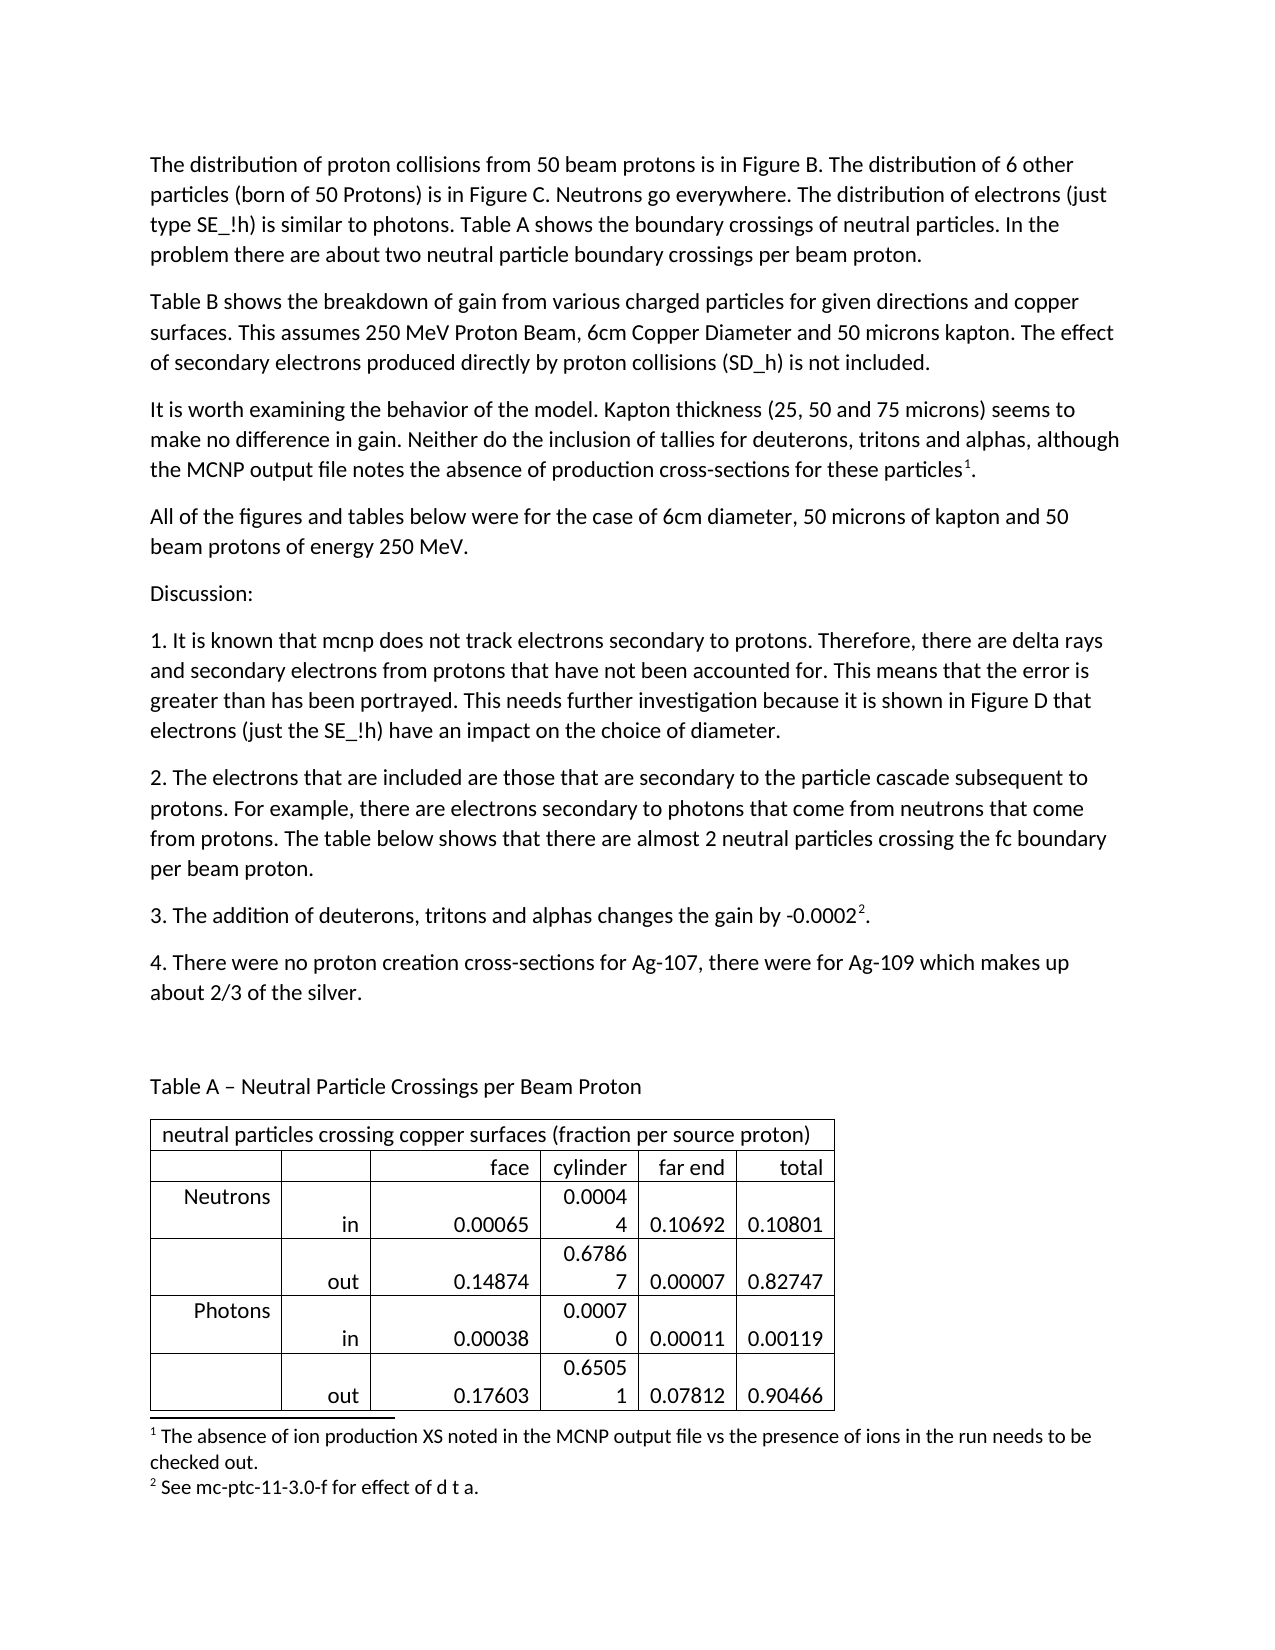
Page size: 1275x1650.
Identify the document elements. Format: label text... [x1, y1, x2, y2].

table_cell out [282, 1354, 370, 1409]
table_header neutral particles crossing copper surfaces (fraction per source proton) [151, 1120, 834, 1150]
table_cell cylinder [541, 1151, 638, 1181]
table_cell [151, 1354, 281, 1409]
text The distribution of proton collisions from 50 beam protons is in Figure B. The distribution of 6 other particles (born of 50 Protons) is in Figure C. Neutrons go everywhere. The distribution of electrons (just type SE_!h) is similar to photons. Table A shows the boundary crossings of neutral particles. In the problem there are about two neutral particle boundary crossings per beam proton. [150, 150, 1125, 269]
table_cell [282, 1151, 370, 1181]
text Table B shows the breakdown of gain from various charged particles for given directions and copper surfaces. This assumes 250 MeV Proton Beam, 6cm Copper Diameter and 50 microns kapton. The effect of secondary electrons produced directly by proton collisions (SD_h) is not included. [150, 287, 1125, 376]
text Discussion: [150, 579, 1125, 607]
text 1. It is known that mcnp does not track electrons secondary to protons. Therefore, there are delta rays and secondary electrons from protons that have not been accounted for. This means that the error is greater than has been portrayed. This needs further investigation because it is shown in Figure D that electrons (just the SE_!h) have an impact on the choice of diameter. [150, 626, 1125, 745]
table_cell Neutrons [151, 1182, 281, 1238]
table_cell 0.17603 [371, 1354, 540, 1409]
table_cell 0.00044 [541, 1182, 638, 1238]
table_cell [151, 1151, 281, 1181]
table_cell [151, 1239, 281, 1295]
table_cell 0.00011 [639, 1296, 736, 1352]
table_cell out [282, 1239, 370, 1295]
table_cell in [282, 1182, 370, 1238]
table_cell 0.82747 [737, 1239, 834, 1295]
text All of the figures and tables below were for the case of 6cm diameter, 50 microns of kapton and 50 beam protons of energy 250 MeV. [150, 502, 1125, 560]
text It is worth examining the behavior of the model. Kapton thickness (25, 50 and 75 microns) seems to make no difference in gain. Neither do the inclusion of tallies for deuterons, tritons and alphas, although the MCNP output file notes the absence of production cross-sections for these particles. [150, 395, 1125, 483]
table_cell far end [639, 1151, 736, 1181]
table_cell 0.90466 [737, 1354, 834, 1409]
text 4. There were no proton creation cross-sections for Ag-107, there were for Ag-109 which makes up about 2/3 of the silver. [150, 948, 1125, 1006]
table_cell 0.10692 [639, 1182, 736, 1238]
table_cell 0.00038 [371, 1296, 540, 1352]
table_cell 0.00065 [371, 1182, 540, 1238]
table_cell 0.00119 [737, 1296, 834, 1352]
table_cell total [737, 1151, 834, 1181]
table_cell in [282, 1296, 370, 1352]
table_cell 0.07812 [639, 1354, 736, 1409]
table_cell 0.10801 [737, 1182, 834, 1238]
text Table A – Neutral Particle Crossings per Beam Proton [150, 1072, 1125, 1100]
text 2. The electrons that are included are those that are secondary to the particle cascade subsequent to protons. For example, there are electrons secondary to photons that come from neutrons that come from protons. The table below shows that there are almost 2 neutral particles crossing the fc boundary per beam proton. [150, 763, 1125, 882]
table_cell face [371, 1151, 540, 1181]
table_cell Photons [151, 1296, 281, 1352]
table_cell 0.14874 [371, 1239, 540, 1295]
table_cell 0.00070 [541, 1296, 638, 1352]
table_cell 0.65051 [541, 1354, 638, 1409]
table_cell 0.00007 [639, 1239, 736, 1295]
table_cell 0.67867 [541, 1239, 638, 1295]
text 3. The addition of deuterons, tritons and alphas changes the gain by -0.0002. [150, 901, 1125, 929]
